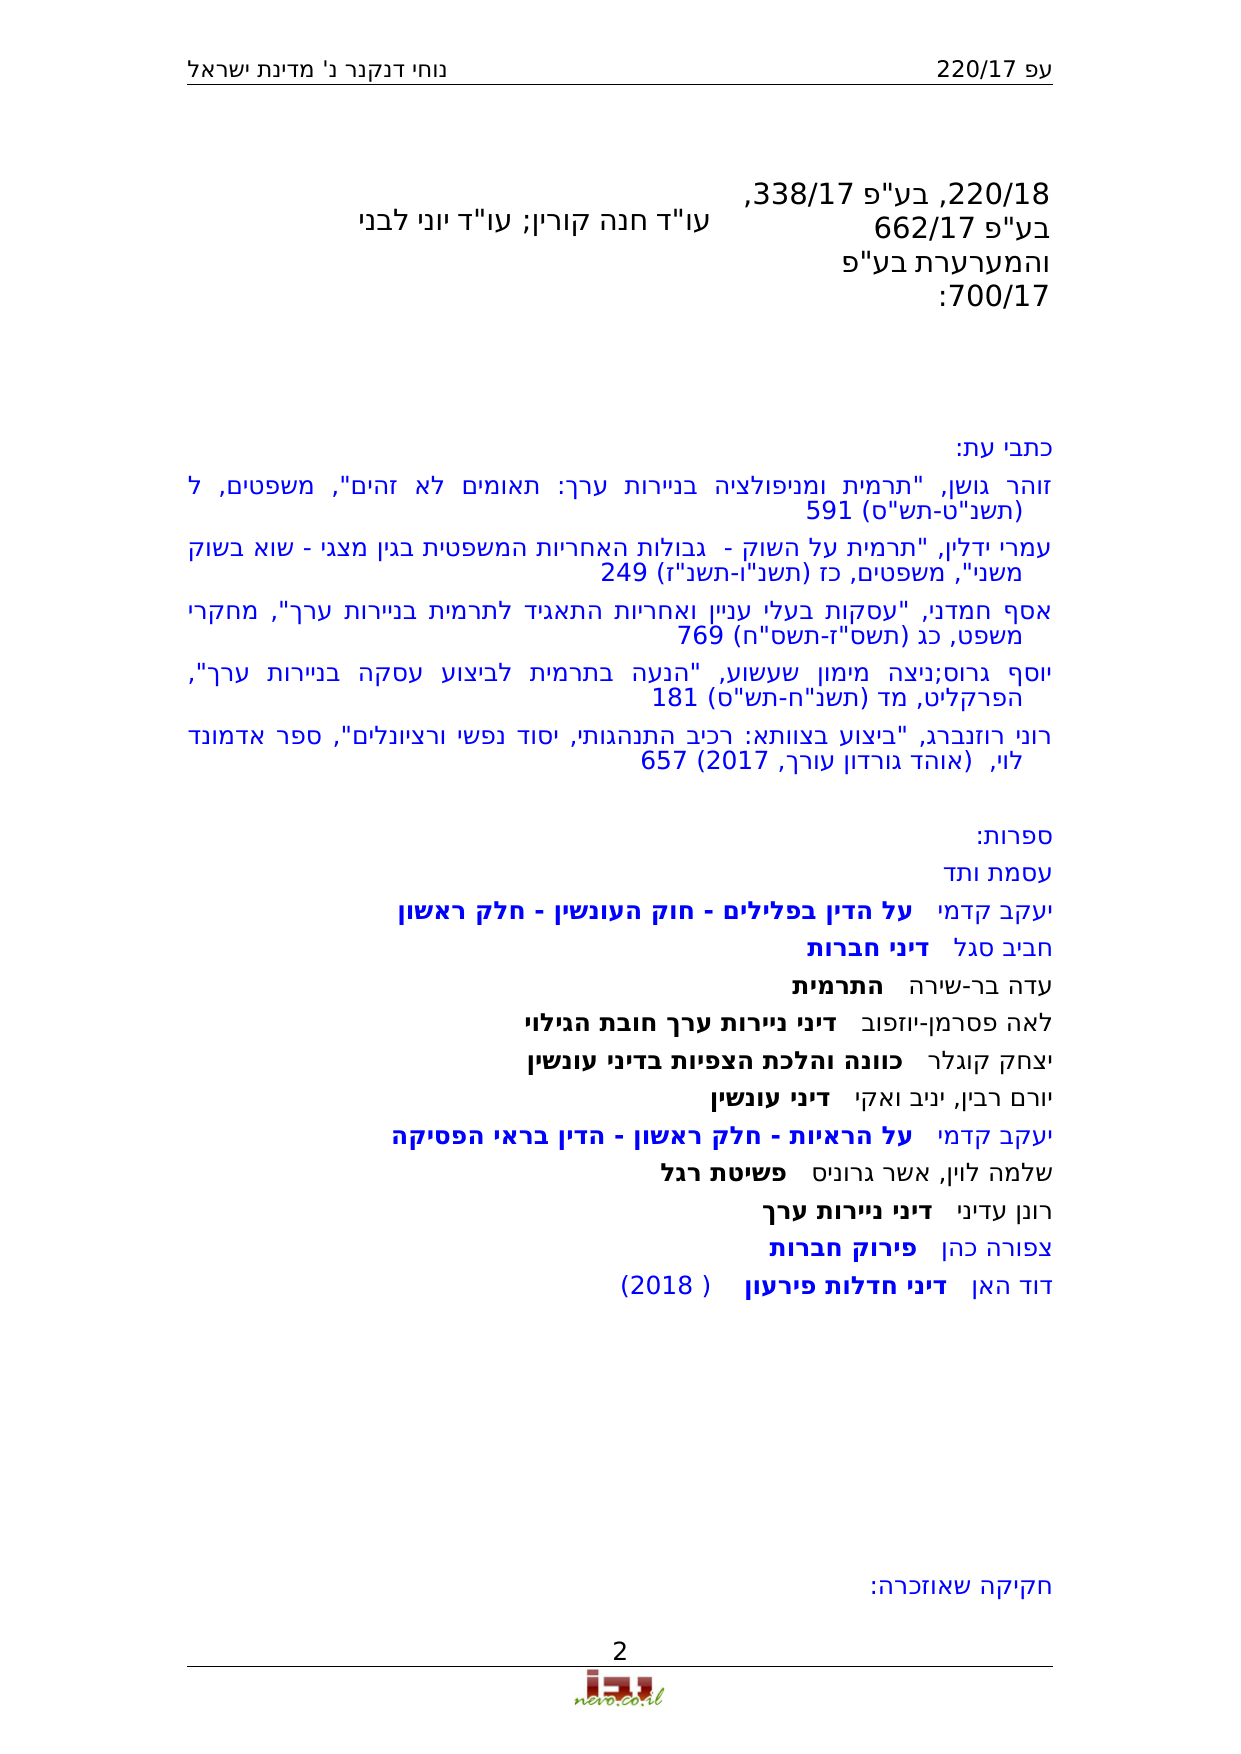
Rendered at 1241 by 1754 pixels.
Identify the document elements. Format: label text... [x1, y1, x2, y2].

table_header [177, 177, 722, 314]
text רוני רוזנברג, "ביצוע בצוותא: רכיב התנהגותי, יסוד נפשי ורציונלים", ספר אדמונד לוי, (אוהד גורדון עורך, 2017) 657 [187, 724, 1053, 774]
text יוסף גרוס;ניצה מימון שעשוע, "הנעה בתרמית לביצוע עסקה בניירות ערך", הפרקליט, מד (תשנ"ח-תש"ס) 181 [187, 662, 1053, 712]
text חביב סגל דיני חברות [187, 937, 1053, 962]
text שלמה לוין, אשר גרוניס פשיטת רגל [187, 1162, 1053, 1187]
text לאה פסרמן-יוזפוב דיני ניירות ערך חובת הגילוי [187, 1012, 1053, 1037]
text יצחק קוגלר כוונה והלכת הצפיות בדיני עונשין [187, 1049, 1053, 1074]
text יורם רבין, יניב ואקי דיני עונשין [187, 1087, 1053, 1112]
text רונן עדיני דיני ניירות ערך [187, 1199, 1053, 1224]
text יעקב קדמי על הראיות - חלק ראשון - הדין בראי הפסיקה [187, 1124, 1053, 1149]
text כתבי עת: [187, 437, 1053, 462]
text עמרי ידלין, "תרמית על השוק - גבולות האחריות המשפטית בגין מצגי - שוא בשוק משני", משפטים, כז (תשנ"ו-תשנ"ז) 249 [187, 537, 1053, 587]
text דוד האן דיני חדלות פירעון ( 2018) [187, 1274, 1053, 1299]
text ספרות: [187, 824, 1053, 849]
picture [574, 1669, 666, 1707]
text יעקב קדמי על הדין בפלילים - חוק העונשין - חלק ראשון [187, 899, 1053, 924]
text חקיקה שאוזכרה: [187, 1574, 1053, 1599]
text זוהר גושן, "תרמית ומניפולציה בניירות ערך: תאומים לא זהים", משפטים, ל (תשנ"ט-תש"ס) 591 [187, 474, 1053, 524]
text צפורה כהן פירוק חברות [187, 1237, 1053, 1262]
text עסמת ותד [187, 862, 1053, 887]
text אסף חמדני, "עסקות בעלי עניין ואחריות התאגיד לתרמית בניירות ערך", מחקרי משפט, כג (תשס"ז-תשס"ח) 769 [187, 599, 1053, 649]
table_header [722, 177, 1061, 314]
text עדה בר-שירה התרמית [187, 974, 1053, 999]
